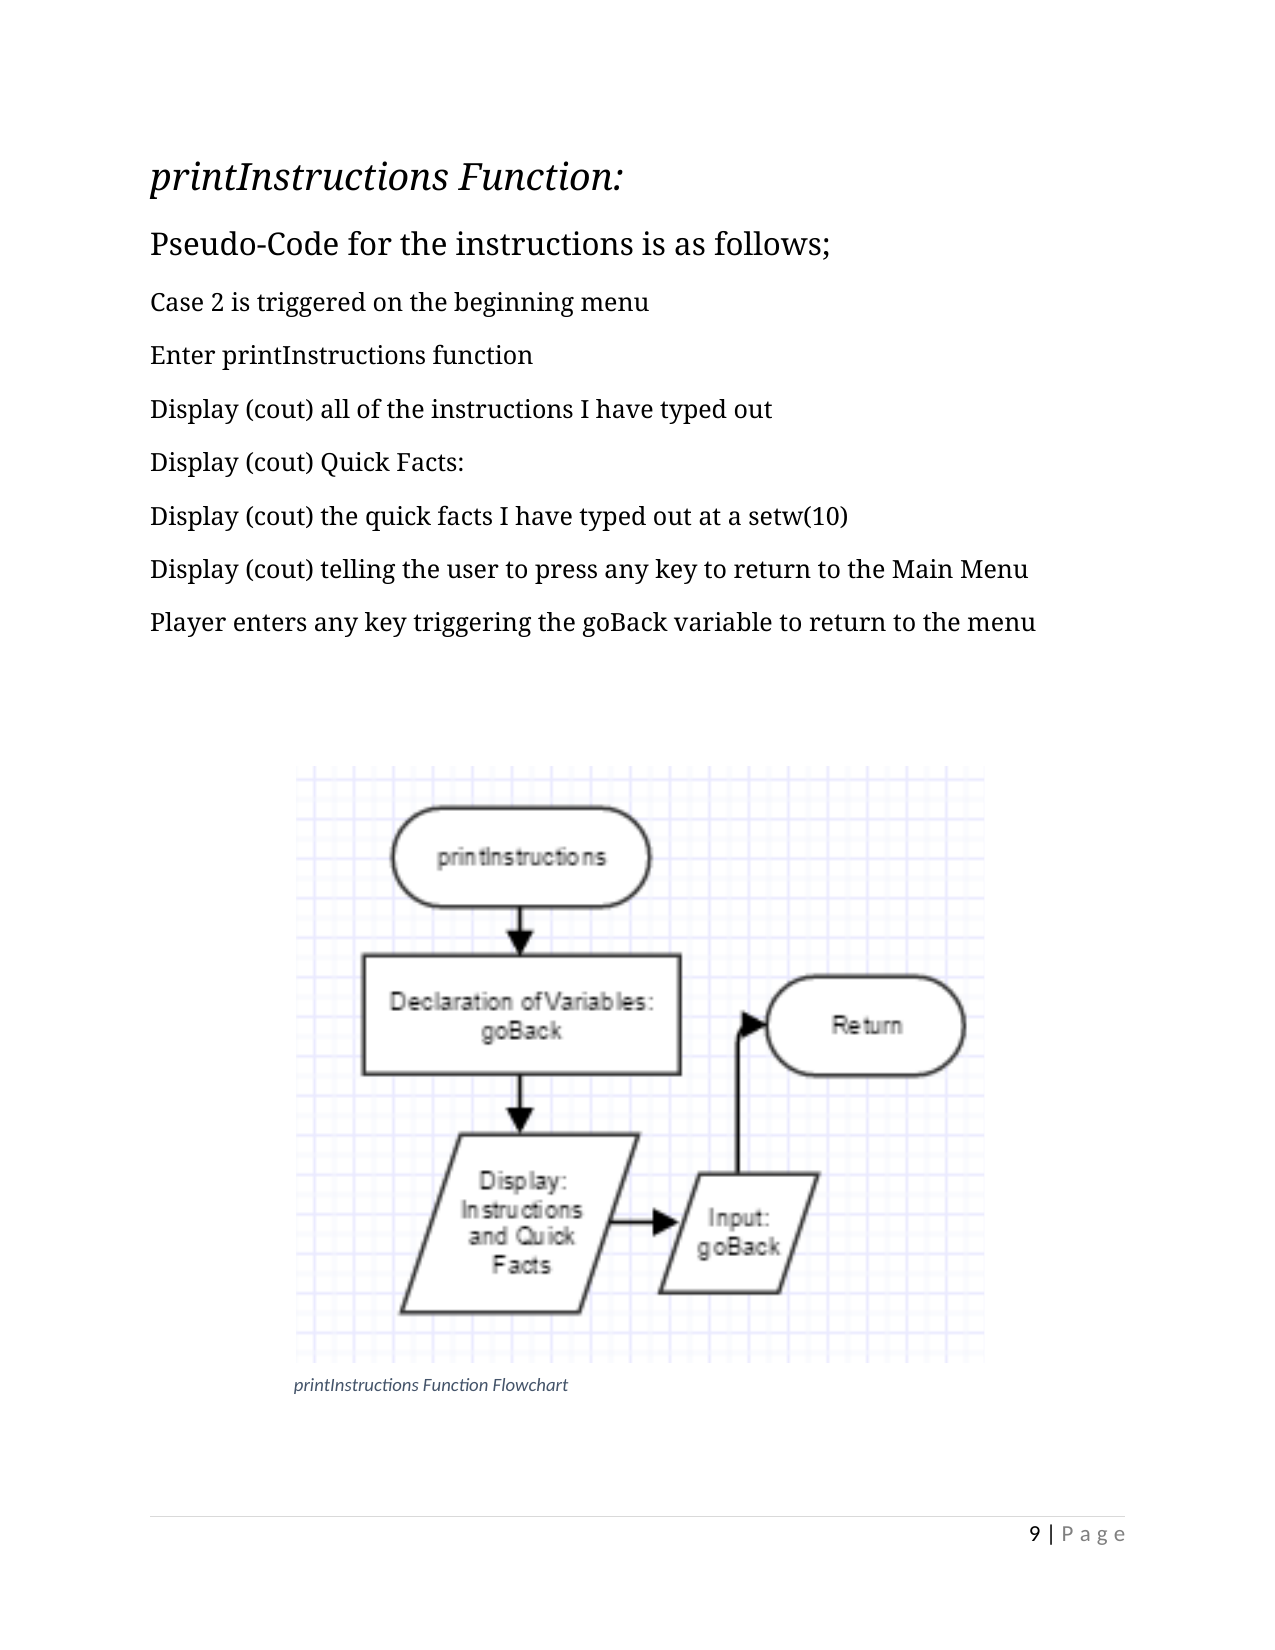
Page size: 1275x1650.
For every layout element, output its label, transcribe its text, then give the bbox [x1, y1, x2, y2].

text Display (cout) Quick Facts: [150, 445, 1125, 479]
text Display (cout) telling the user to press any key to return to the Main Menu [150, 552, 1125, 586]
text Display (cout) the quick facts I have typed out at a setw(10) [150, 498, 1125, 532]
text Case 2 is triggered on the beginning menu [150, 284, 1125, 318]
text Pseudo-Code for the instructions is as follows; [150, 222, 1125, 264]
text Display (cout) all of the instructions I have typed out [150, 391, 1125, 425]
text Player enters any key triggering the goBack variable to return to the menu [150, 605, 1125, 639]
text Enter printInstructions function [150, 338, 1125, 372]
text printInstructions Function: [150, 150, 1125, 201]
picture [293, 766, 983, 1359]
